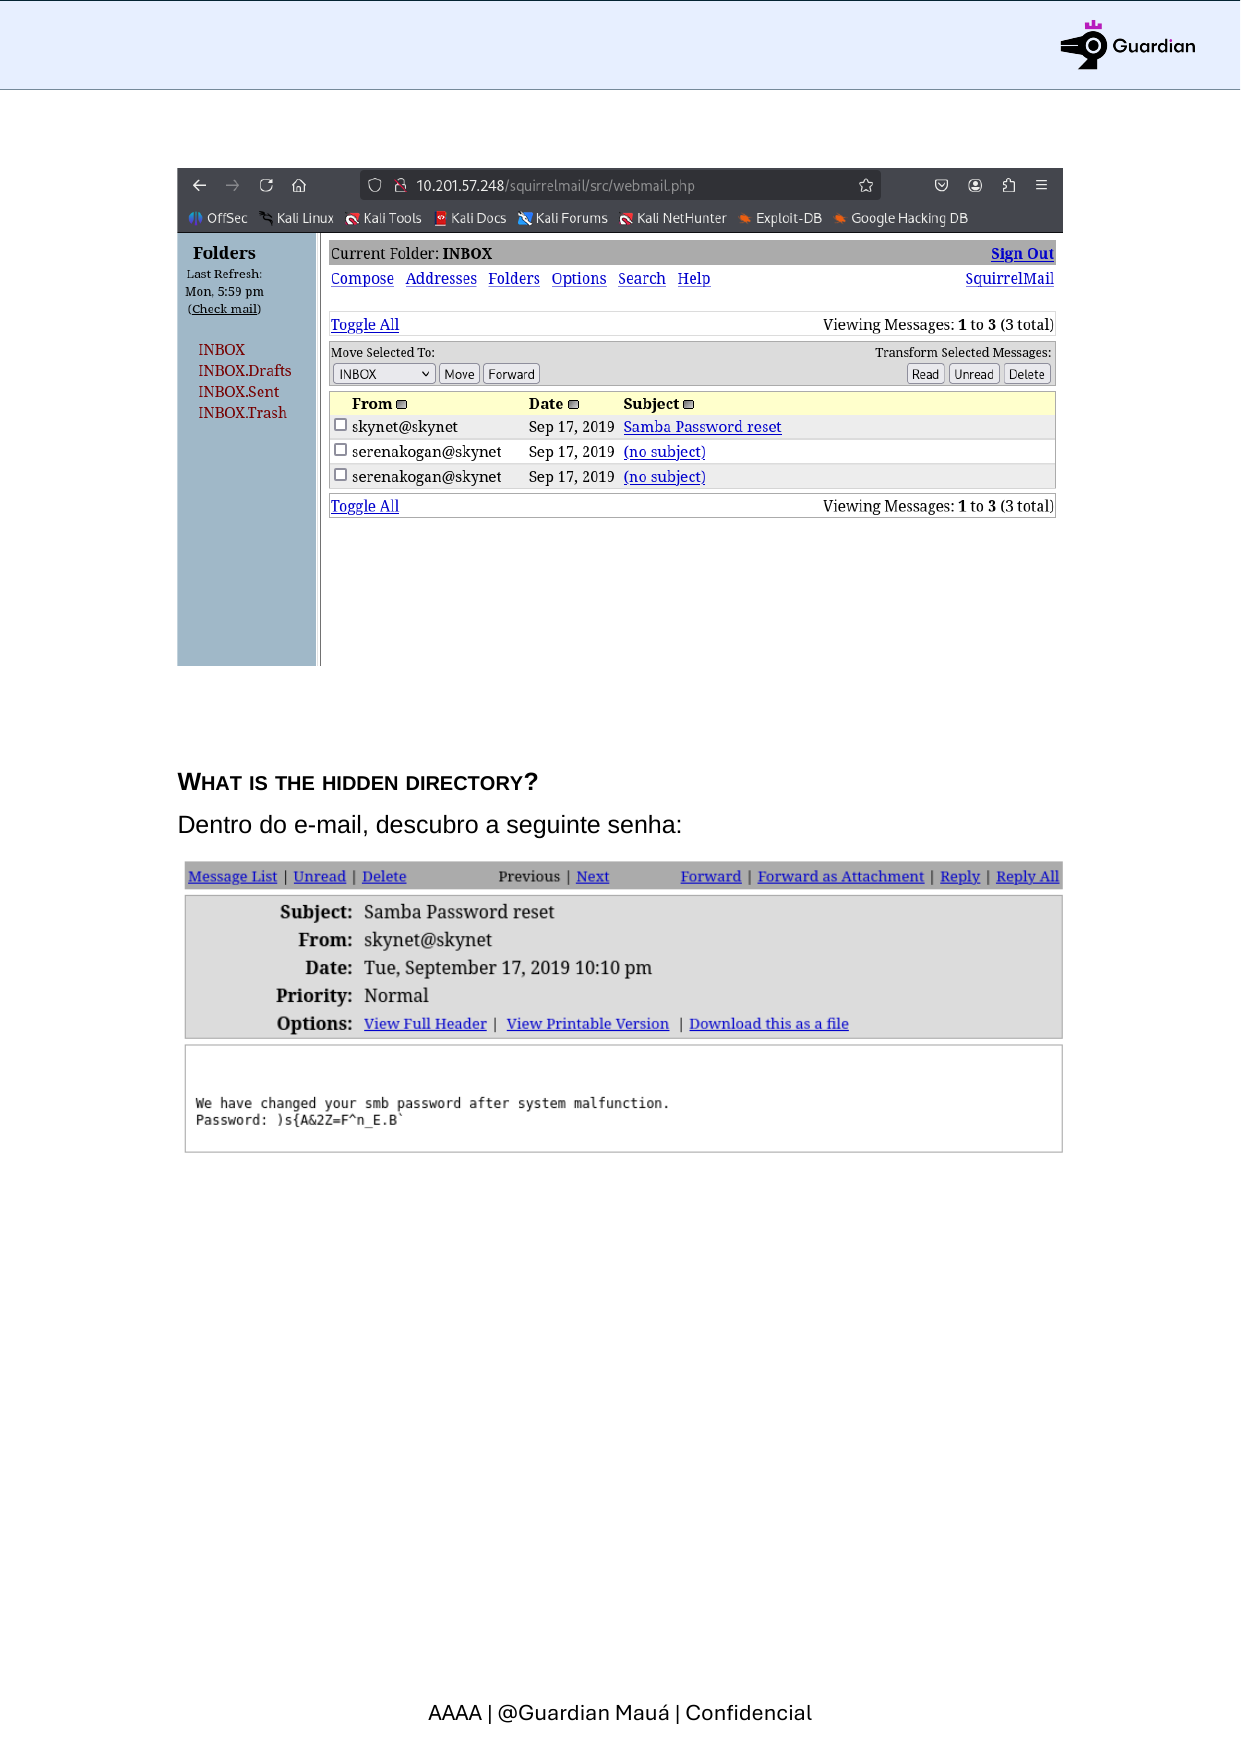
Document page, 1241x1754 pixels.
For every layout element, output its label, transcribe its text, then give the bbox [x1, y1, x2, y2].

text What is the hidden directory? [177, 767, 1063, 795]
picture [0, 2, 1241, 90]
picture [177, 857, 1063, 1184]
picture [177, 168, 1063, 666]
text Dentro do e-mail, descubro a seguinte senha: [177, 810, 1063, 838]
